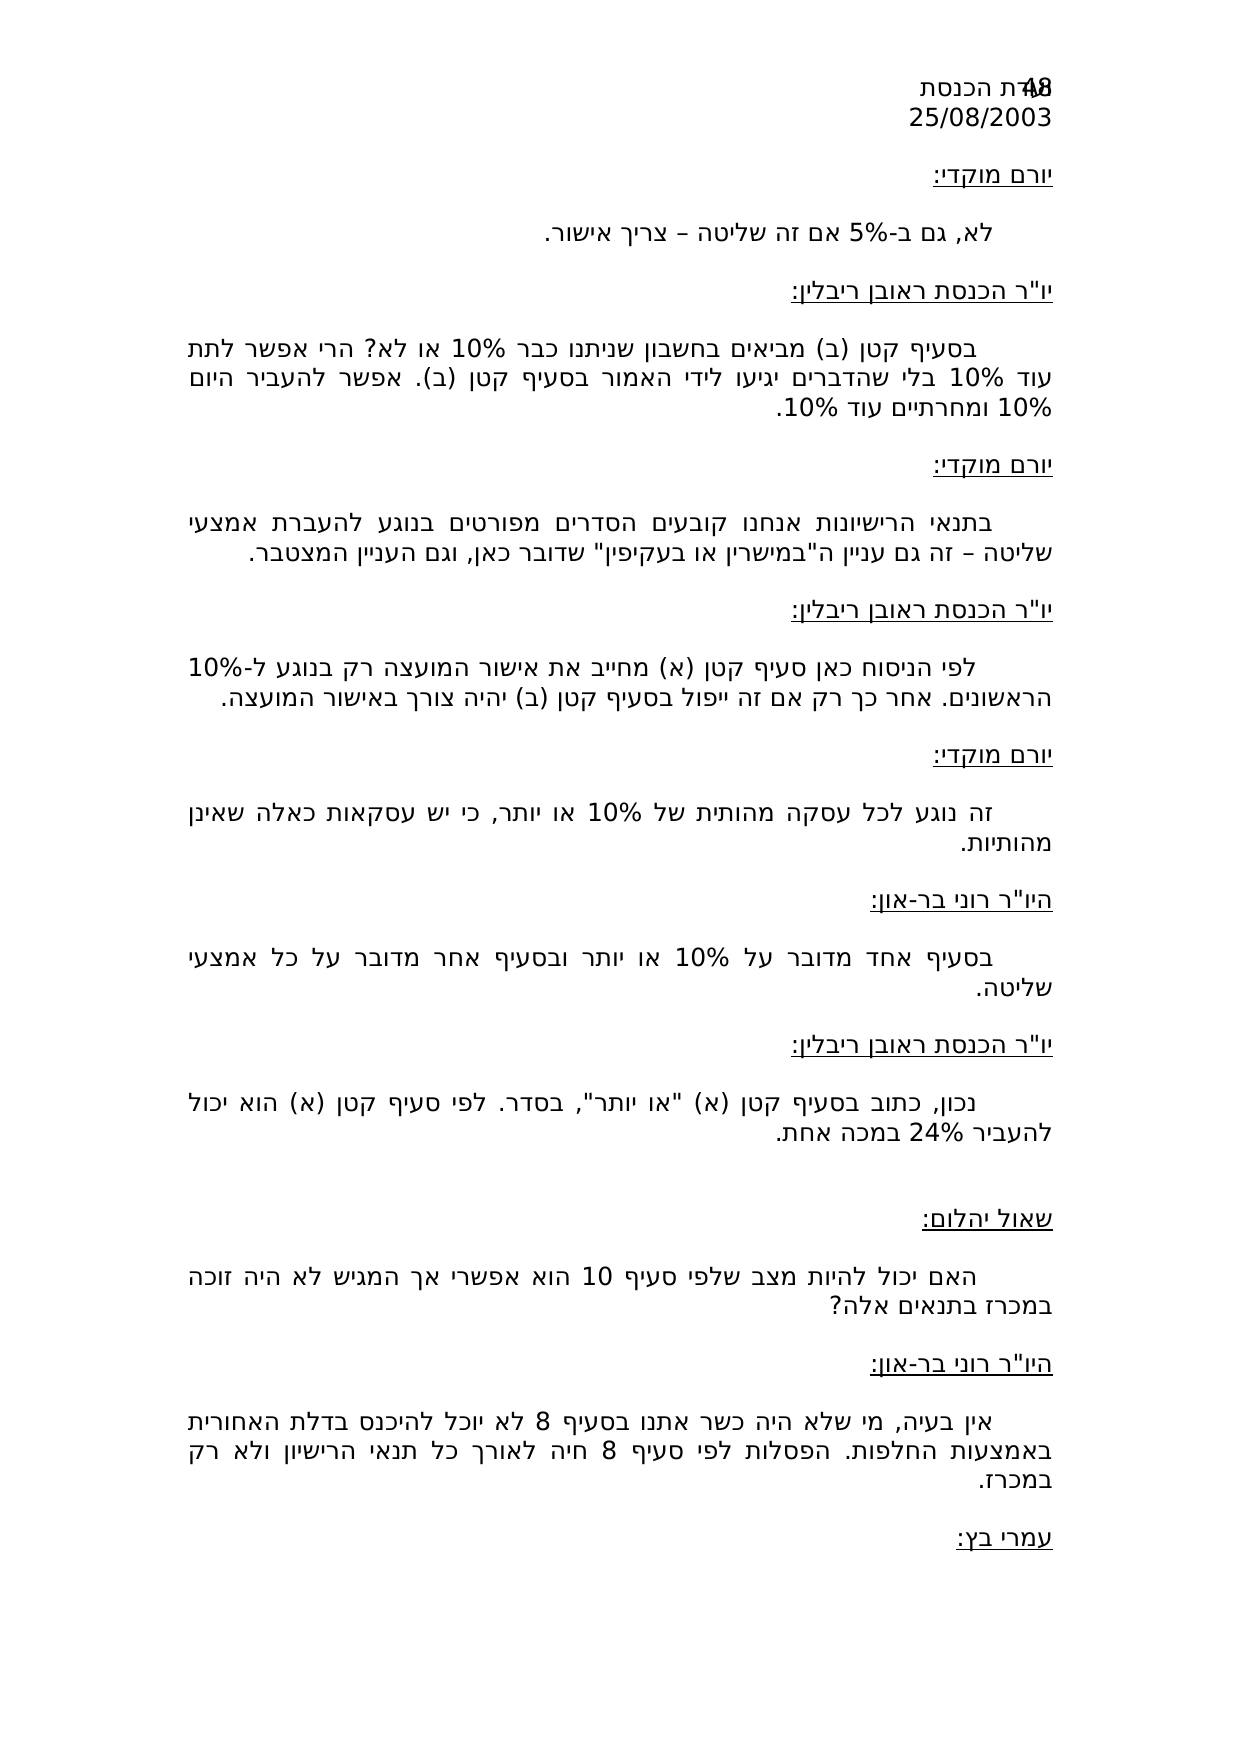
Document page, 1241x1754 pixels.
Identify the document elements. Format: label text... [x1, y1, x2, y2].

text אין בעיה, מי שלא היה כשר אתנו בסעיף 8 לא יוכל להיכנס בדלת האחורית באמצעות החלפות. הפסלות לפי סעיף 8 חיה לאורך כל תנאי הרישיון ולא רק במכרז. [187, 1407, 1053, 1495]
text יו"ר הכנסת ראובן ריבלין: [187, 596, 1053, 625]
text היו"ר רוני בר-און: [187, 886, 1053, 915]
text יורם מוקדי: [187, 741, 1053, 770]
text בתנאי הרישיונות אנחנו קובעים הסדרים מפורטים בנוגע להעברת אמצעי שליטה – זה גם עניין ה"במישרין או בעקיפין" שדובר כאן, וגם העניין המצטבר. [187, 508, 1053, 567]
text נכון, כתוב בסעיף קטן (א) "או יותר", בסדר. לפי סעיף קטן (א) הוא יכול להעביר 24% במכה אחת. [187, 1088, 1053, 1147]
text יורם מוקדי: [187, 451, 1053, 480]
text לא, גם ב-5% אם זה שליטה – צריך אישור. [187, 218, 1053, 248]
text יו"ר הכנסת ראובן ריבלין: [187, 276, 1053, 306]
text בסעיף אחד מדובר על 10% או יותר ובסעיף אחר מדובר על כל אמצעי שליטה. [187, 943, 1053, 1002]
text עמרי בץ: [187, 1523, 1053, 1553]
text האם יכול להיות מצב שלפי סעיף 10 הוא אפשרי אך המגיש לא היה זוכה במכרז בתנאים אלה? [187, 1262, 1053, 1321]
text היו"ר רוני בר-און: [187, 1349, 1053, 1378]
text יורם מוקדי: [187, 161, 1053, 190]
text יו"ר הכנסת ראובן ריבלין: [187, 1031, 1053, 1060]
text בסעיף קטן (ב) מביאים בחשבון שניתנו כבר 10% או לא? הרי אפשר לתת עוד 10% בלי שהדברים יגיעו לידי האמור בסעיף קטן (ב). אפשר להעביר היום 10% ומחרתיים עוד 10%. [187, 334, 1053, 422]
text זה נוגע לכל עסקה מהותית של 10% או יותר, כי יש עסקאות כאלה שאינן מהותיות. [187, 798, 1053, 857]
text שאול יהלום: [187, 1204, 1053, 1233]
text לפי הניסוח כאן סעיף קטן (א) מחייב את אישור המועצה רק בנוגע ל-10% הראשונים. אחר כך רק אם זה ייפול בסעיף קטן (ב) יהיה צורך באישור המועצה. [187, 653, 1053, 712]
